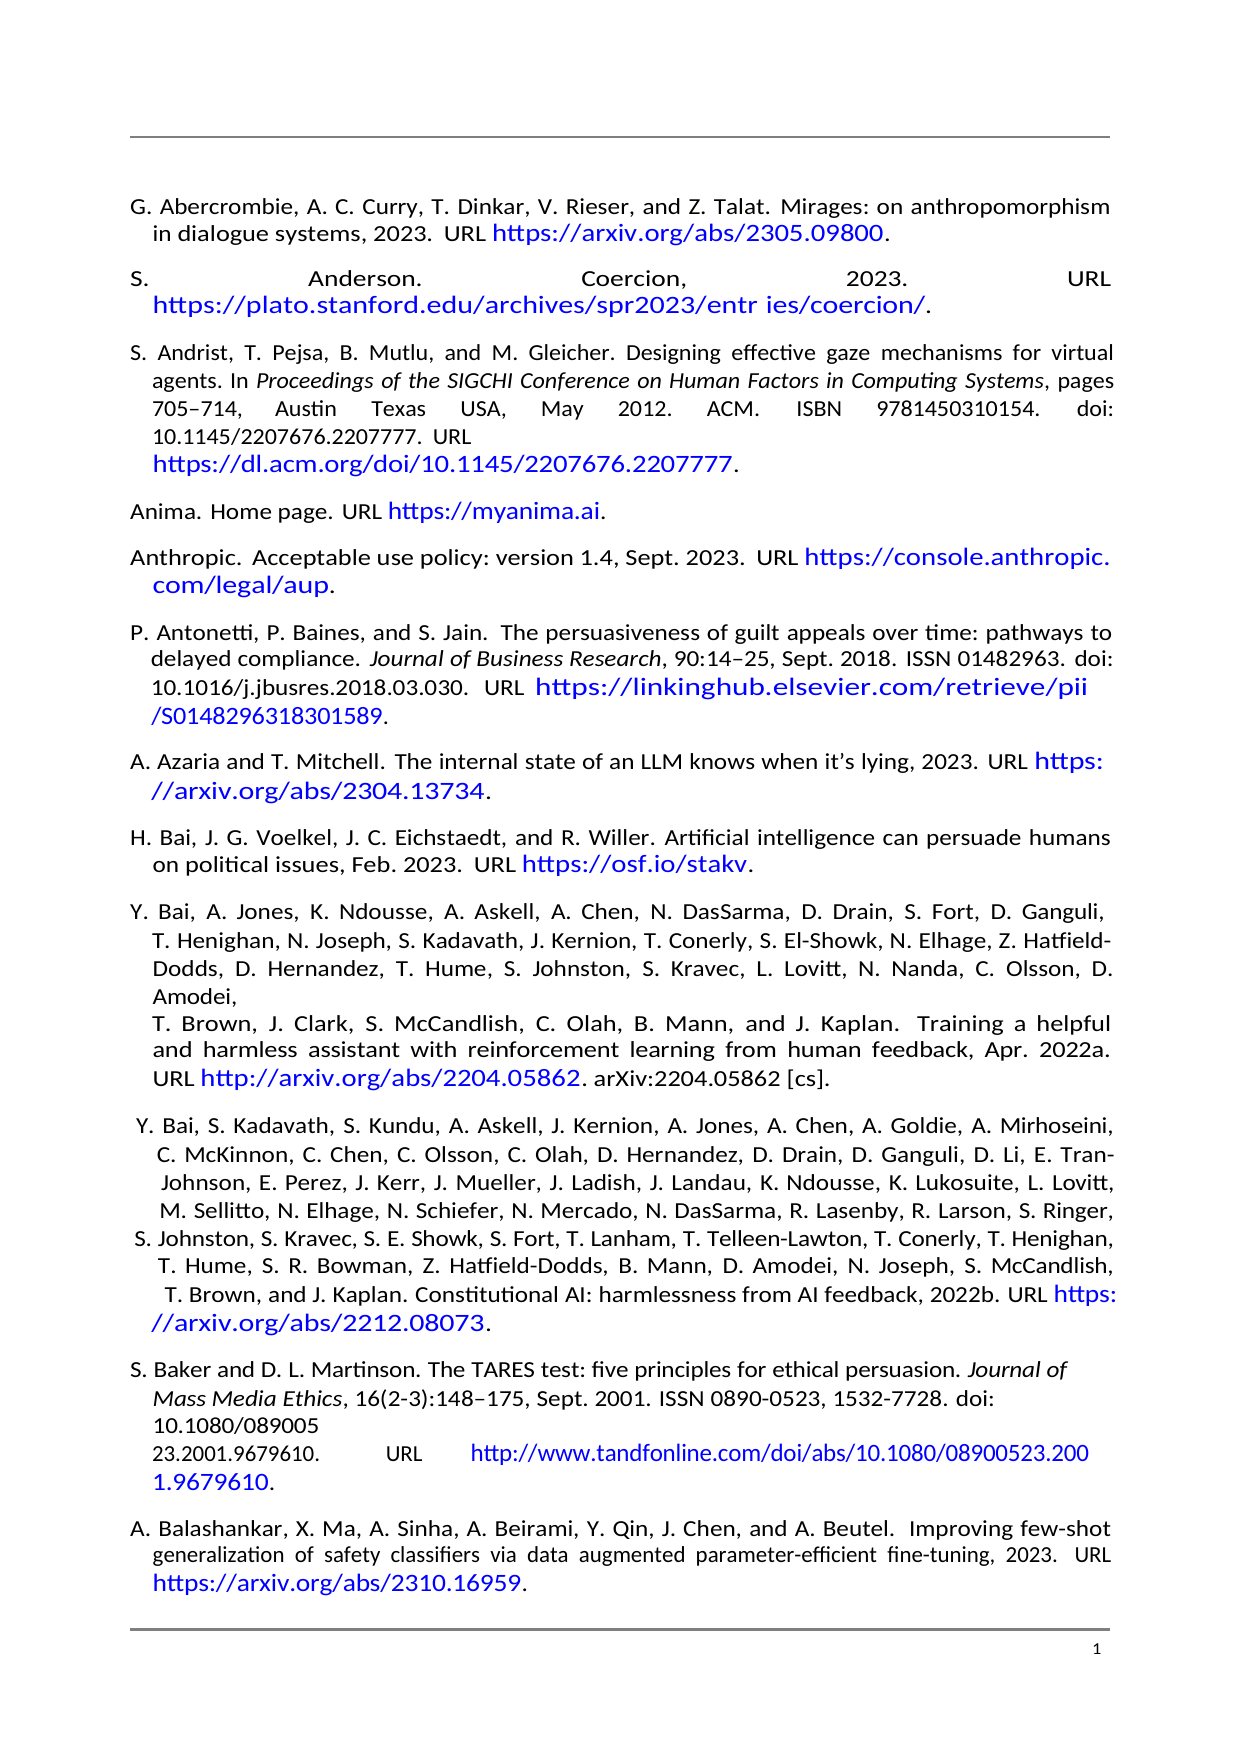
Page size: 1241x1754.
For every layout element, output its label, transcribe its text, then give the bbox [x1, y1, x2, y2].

text T. Hume, S. R. Bowman, Z. Hatfield-Dodds, B. Mann, D. Amodei, N. Joseph, S. McCandlish, [118, 1252, 1114, 1279]
text Anthropic. Acceptable use policy: version 1.4, Sept. 2023. URL https://console.anthropic. com/legal/aup. [130, 544, 1122, 599]
text M. Sellitto, N. Elhage, N. Schiefer, N. Mercado, N. DasSarma, R. Lasenby, R. Larson, S. Ringer, [118, 1196, 1114, 1224]
text S. Andrist, T. Pejsa, B. Mutlu, and M. Gleicher. Designing effective gaze mechanisms for virtual agents. In Proceedings of the SIGCHI Conference on Human Factors in Computing Systems, pages 705–714, Austin Texas USA, May 2012. ACM. ISBN 9781450310154. doi: 10.1145/2207676.2207777. URL [130, 338, 1114, 450]
text T. Brown, and J. Kaplan. Constitutional AI: harmlessness from AI feedback, 2022b. URL https: [118, 1279, 1117, 1308]
subtitle https://dl.acm.org/doi/10.1145/2207676.2207777. [152, 450, 1122, 478]
text 23.2001.9679610. URL http://www.tandfonline.com/doi/abs/10.1080/08900523.200 [152, 1440, 1122, 1467]
text Y. Bai, A. Jones, K. Ndousse, A. Askell, A. Chen, N. DasSarma, D. Drain, S. Fort, D. Ganguli, [130, 897, 1122, 925]
subtitle 1.9679610. [152, 1467, 1122, 1496]
text S. Anderson. Coercion, 2023. URL https://plato.stanford.edu/archives/spr2023/entr ies/coercion/. [130, 266, 1111, 319]
subtitle /S0148296318301589. [151, 701, 1122, 730]
subtitle //arxiv.org/abs/2212.08073. [151, 1308, 1122, 1337]
text A. Azaria and T. Mitchell. The internal state of an LLM knows when it’s lying, 2023. URL https: [130, 746, 1122, 776]
subtitle //arxiv.org/abs/2304.13734. [151, 776, 1122, 805]
text T. Henighan, N. Joseph, S. Kadavath, J. Kernion, T. Conerly, S. El-Showk, N. Elhage, Z. Hatfield- Dodds, D. Hernandez, T. Hume, S. Johnston, S. Kravec, L. Lovitt, N. Nanda, C. Olsson, D. Amodei, [152, 926, 1114, 1010]
text G. Abercrombie, A. C. Curry, T. Dinkar, V. Rieser, and Z. Talat. Mirages: on anthropomorphism in dialogue systems, 2023. URL https://arxiv.org/abs/2305.09800. [130, 194, 1111, 248]
text S. Baker and D. L. Martinson. The TARES test: five principles for ethical persuasion. Journal of Mass Media Ethics, 16(2-3):148–175, Sept. 2001. ISSN 0890-0523, 1532-7728. doi: 10.1080/089005 [130, 1356, 1122, 1440]
text Anima. Home page. URL https://myanima.ai. [130, 495, 1122, 525]
text Y. Bai, S. Kadavath, S. Kundu, A. Askell, J. Kernion, A. Jones, A. Chen, A. Goldie, A. Mirhoseini, [118, 1111, 1114, 1139]
text P. Antonetti, P. Baines, and S. Jain. The persuasiveness of guilt appeals over time: pathways to delayed compliance. Journal of Business Research, 90:14–25, Sept. 2018. ISSN 01482963. doi: 10.1016/j.jbusres.2018.03.030. URL https://linkinghub.elsevier.com/retrieve/pii [130, 619, 1113, 701]
text C. McKinnon, C. Chen, C. Olsson, C. Olah, D. Hernandez, D. Drain, D. Ganguli, D. Li, E. Tran- Johnson, E. Perez, J. Kerr, J. Mueller, J. Ladish, J. Landau, K. Ndousse, K. Lukosuite, L. Lovitt, [151, 1140, 1114, 1196]
text S. Johnston, S. Kravec, S. E. Showk, S. Fort, T. Lanham, T. Telleen-Lawton, T. Conerly, T. Henighan, [118, 1224, 1114, 1252]
text T. Brown, J. Clark, S. McCandlish, C. Olah, B. Mann, and J. Kaplan. Training a helpful and harmless assistant with reinforcement learning from human feedback, Apr. 2022a. URL http://arxiv.org/abs/2204.05862. arXiv:2204.05862 [cs]. [152, 1010, 1111, 1093]
text A. Balashankar, X. Ma, A. Sinha, A. Beirami, Y. Qin, J. Chen, and A. Beutel. Improving few-shot generalization of safety classifiers via data augmented parameter-efficient fine-tuning, 2023. URL https://arxiv.org/abs/2310.16959. [130, 1515, 1111, 1598]
text H. Bai, J. G. Voelkel, J. C. Eichstaedt, and R. Willer. Artificial intelligence can persuade humans on political issues, Feb. 2023. URL https://osf.io/stakv. [130, 825, 1111, 879]
